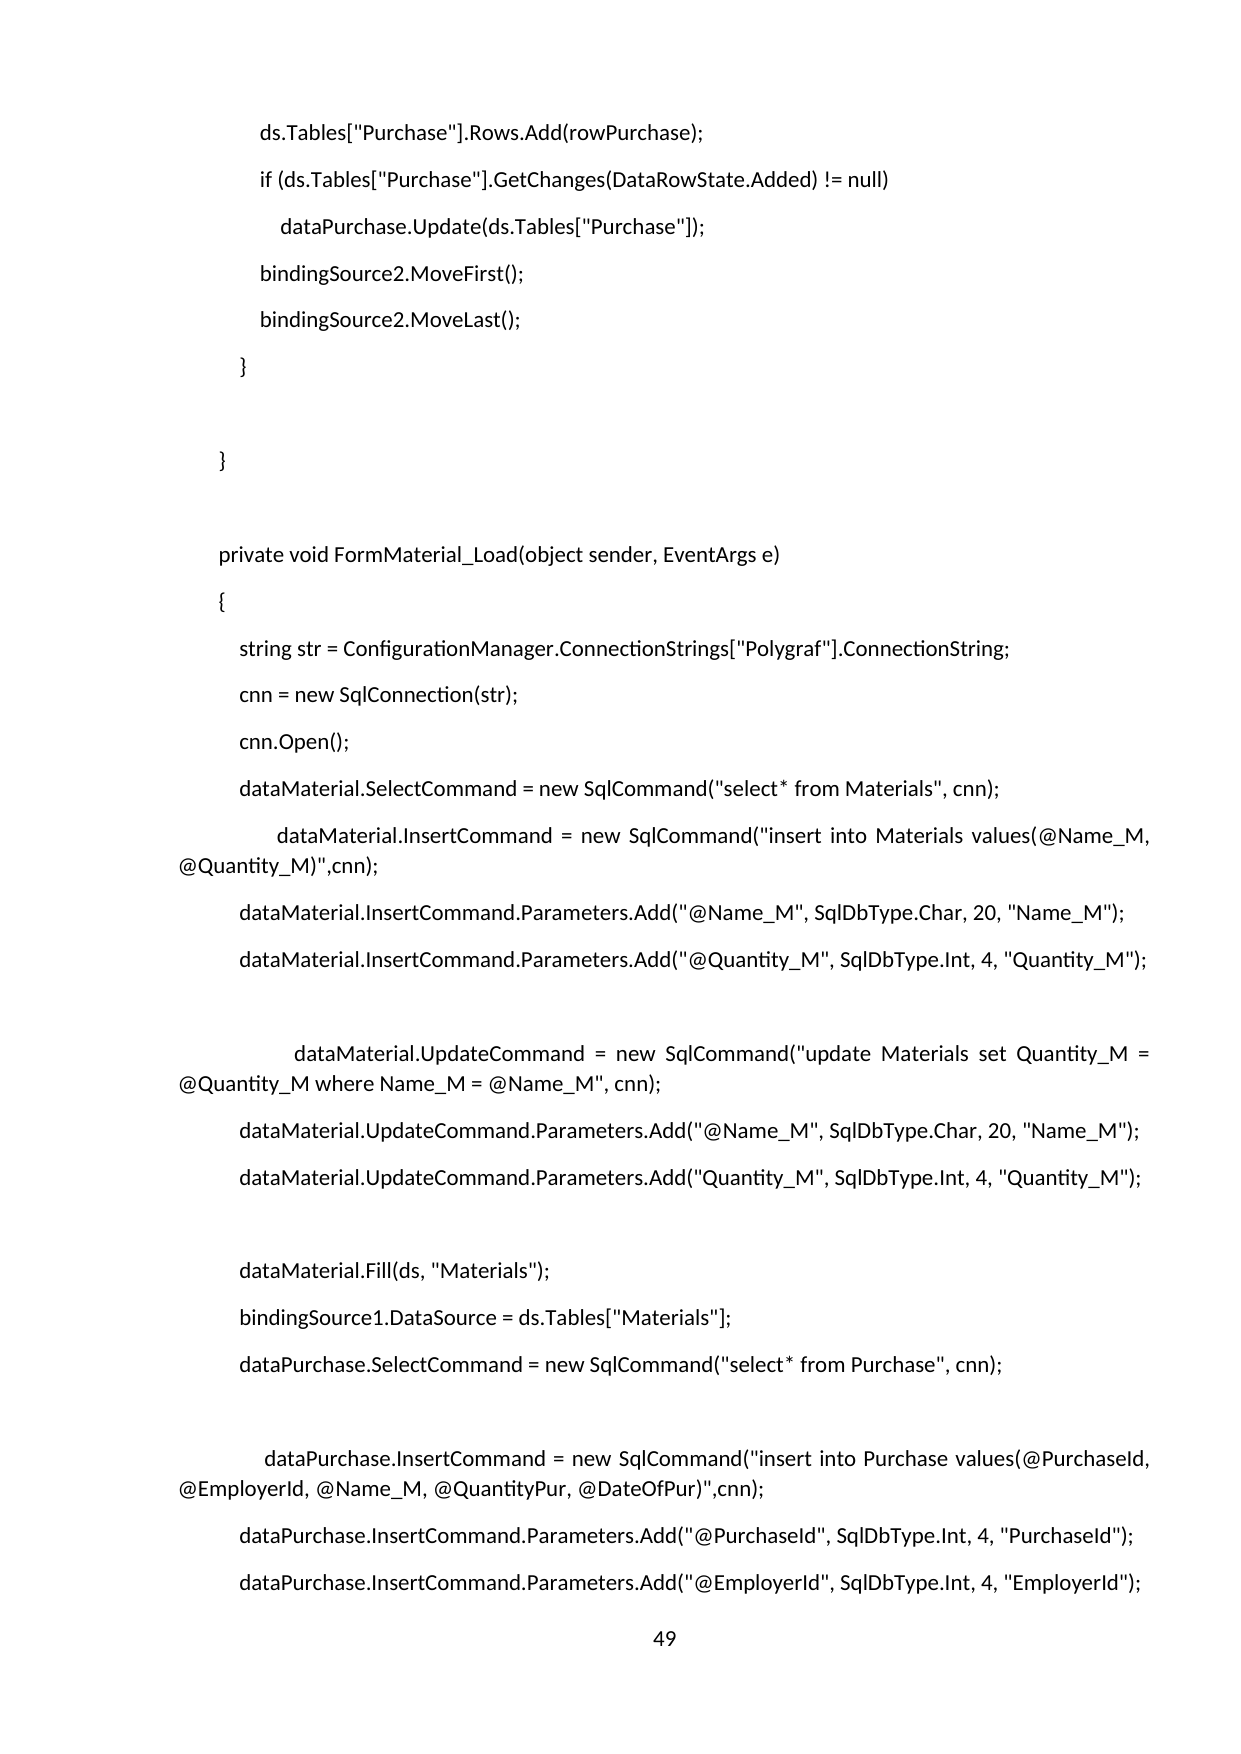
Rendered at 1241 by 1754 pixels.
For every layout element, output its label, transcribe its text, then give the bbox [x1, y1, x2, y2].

text bindingSource2.MoveFirst(); [177, 259, 1152, 287]
text private void FormMaterial_Load(object sender, EventArgs e) [177, 540, 1152, 568]
text dataMaterial.Fill(ds, "Materials"); [177, 1257, 1152, 1285]
text dataMaterial.InsertCommand.Parameters.Add("@Quantity_M", SqlDbType.Int, 4, "Quantity_M"); [177, 945, 1152, 973]
text dataMaterial.SelectCommand = new SqlCommand("select* from Materials", cnn); [177, 774, 1152, 802]
text dataMaterial.UpdateCommand.Parameters.Add("@Name_M", SqlDbType.Char, 20, "Name_M"); [177, 1116, 1152, 1144]
text cnn.Open(); [177, 727, 1152, 756]
text cnn = new SqlConnection(str); [177, 681, 1152, 709]
text dataPurchase.InsertCommand.Parameters.Add("@EmployerId", SqlDbType.Int, 4, "EmployerId"); [177, 1568, 1152, 1596]
text bindingSource1.DataSource = ds.Tables["Materials"]; [177, 1303, 1152, 1332]
text dataMaterial.UpdateCommand = new SqlCommand("update Materials set Quantity_M = @Quantity_M where Name_M = @Name_M", cnn); [177, 1039, 1152, 1097]
text } [177, 352, 1152, 381]
text { [177, 587, 1152, 615]
text ds.Tables["Purchase"].Rows.Add(rowPurchase); [177, 118, 1152, 146]
text dataMaterial.UpdateCommand.Parameters.Add("Quantity_M", SqlDbType.Int, 4, "Quantity_M"); [177, 1163, 1152, 1191]
text bindingSource2.MoveLast(); [177, 306, 1152, 334]
text dataPurchase.InsertCommand = new SqlCommand("insert into Purchase values(@PurchaseId, @EmployerId, @Name_M, @QuantityPur, @DateOfPur)",cnn); [177, 1444, 1152, 1502]
text if (ds.Tables["Purchase"].GetChanges(DataRowState.Added) != null) [177, 165, 1152, 193]
text string str = ConfigurationManager.ConnectionStrings["Polygraf"].ConnectionString; [177, 634, 1152, 662]
text dataPurchase.Update(ds.Tables["Purchase"]); [177, 212, 1152, 240]
text } [177, 446, 1152, 474]
text dataPurchase.InsertCommand.Parameters.Add("@PurchaseId", SqlDbType.Int, 4, "PurchaseId"); [177, 1521, 1152, 1549]
text dataPurchase.SelectCommand = new SqlCommand("select* from Purchase", cnn); [177, 1350, 1152, 1378]
text dataMaterial.InsertCommand.Parameters.Add("@Name_M", SqlDbType.Char, 20, "Name_M"); [177, 898, 1152, 926]
text dataMaterial.InsertCommand = new SqlCommand("insert into Materials values(@Name_M, @Quantity_M)",cnn); [177, 821, 1152, 879]
